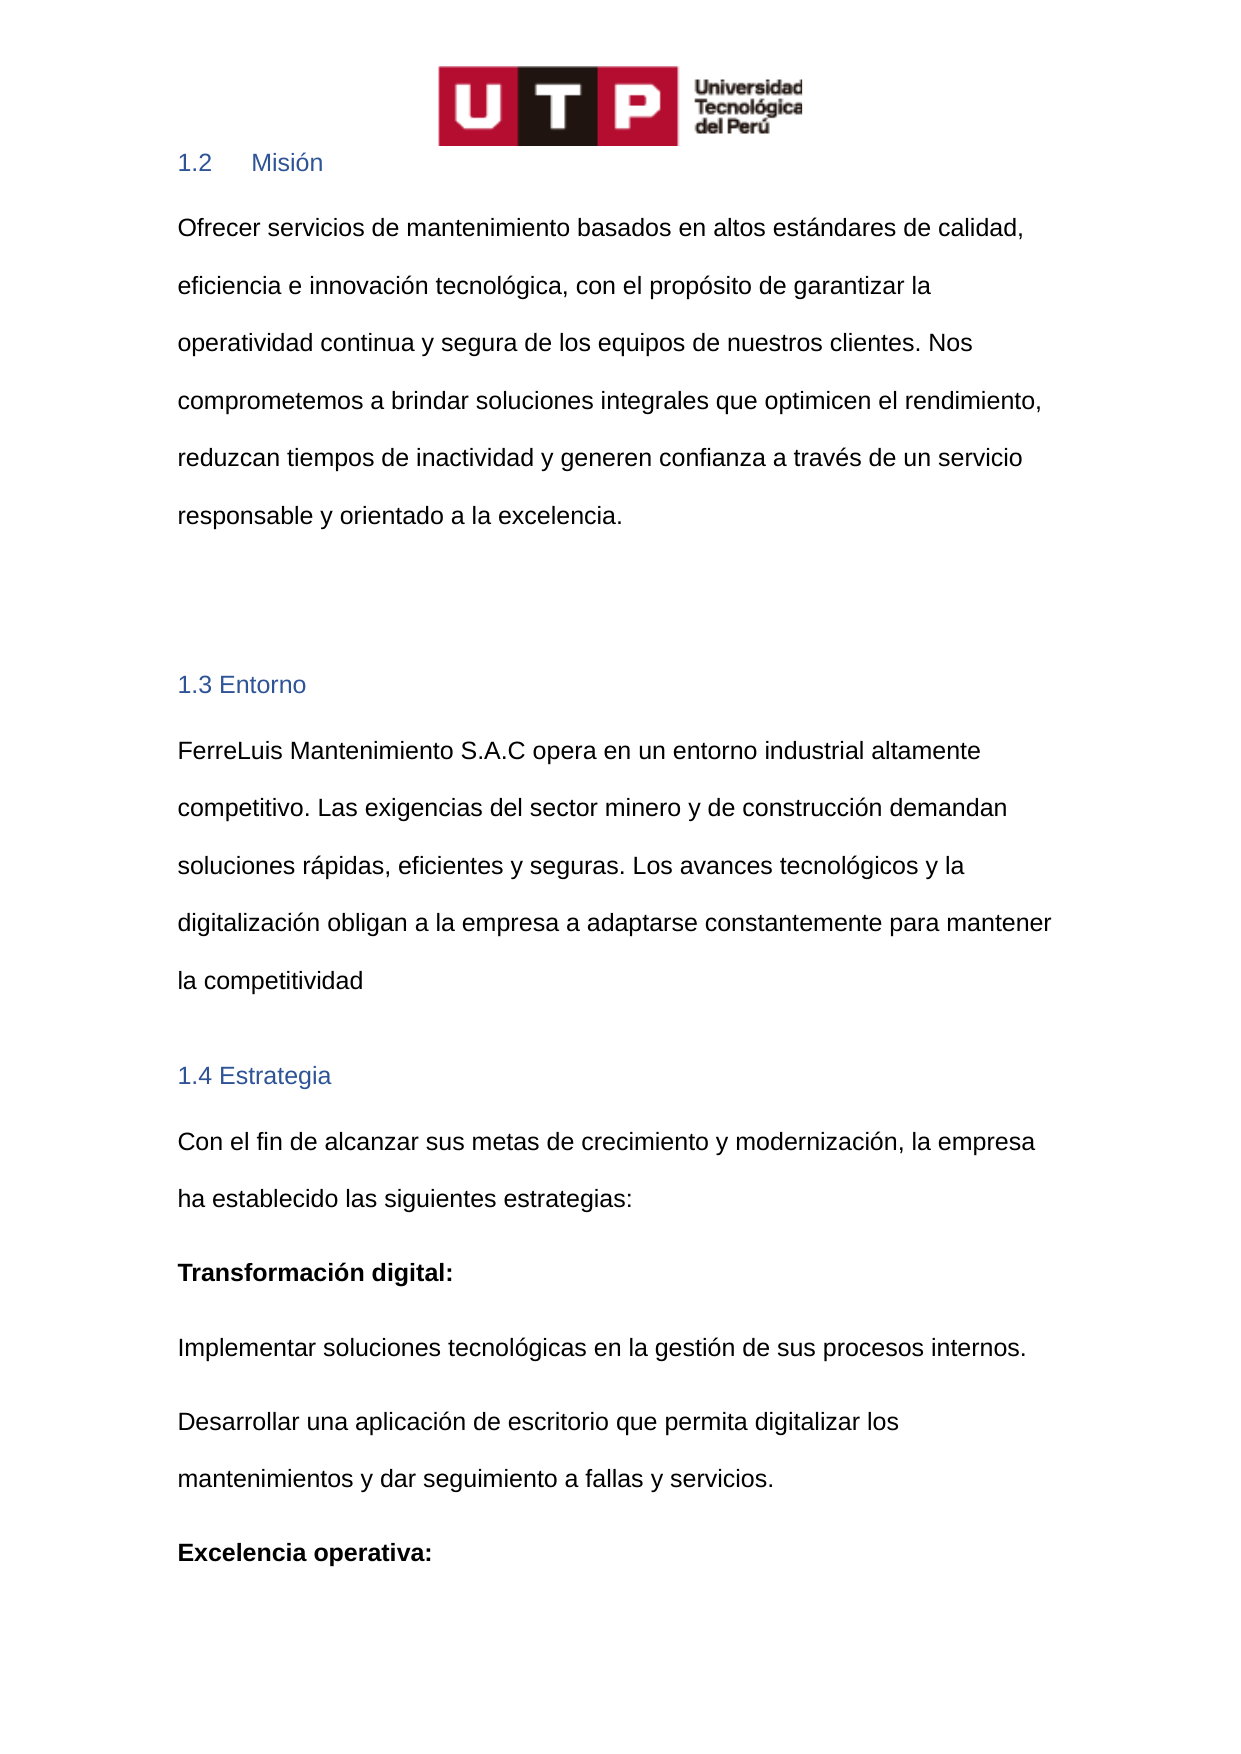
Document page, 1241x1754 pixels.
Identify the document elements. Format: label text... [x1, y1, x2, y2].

subtitle 1.4 Estrategia [177, 1061, 1063, 1090]
text Ofrecer servicios de mantenimiento basados en altos estándares de calidad, eficiencia e innovación tecnológica, con el propósito de garantizar la operatividad continua y segura de los equipos de nuestros clientes. Nos comprometemos a brindar soluciones integrales que optimicen el rendimiento, reduzcan tiempos de inactividad y generen confianza a través de un servicio responsable y orientado a la excelencia. [177, 213, 1063, 530]
text Implementar soluciones tecnológicas en la gestión de sus procesos internos. [177, 1333, 1063, 1361]
picture [438, 66, 803, 146]
text Con el fin de alcanzar sus metas de crecimiento y modernización, la empresa ha establecido las siguientes estrategias: [177, 1127, 1063, 1213]
subtitle 1.2 Misión [177, 148, 1063, 176]
text FerreLuis Mantenimiento S.A.C opera en un entorno industrial altamente competitivo. Las exigencias del sector minero y de construcción demandan soluciones rápidas, eficientes y seguras. Los avances tecnológicos y la digitalización obligan a la empresa a adaptarse constantemente para mantener la competitividad [177, 736, 1063, 995]
text Desarrollar una aplicación de escritorio que permita digitalizar los mantenimientos y dar seguimiento a fallas y servicios. [177, 1407, 1063, 1493]
subtitle 1.3 Entorno [177, 670, 1063, 699]
text Excelencia operativa: [177, 1538, 1063, 1567]
text Transformación digital: [177, 1258, 1063, 1287]
